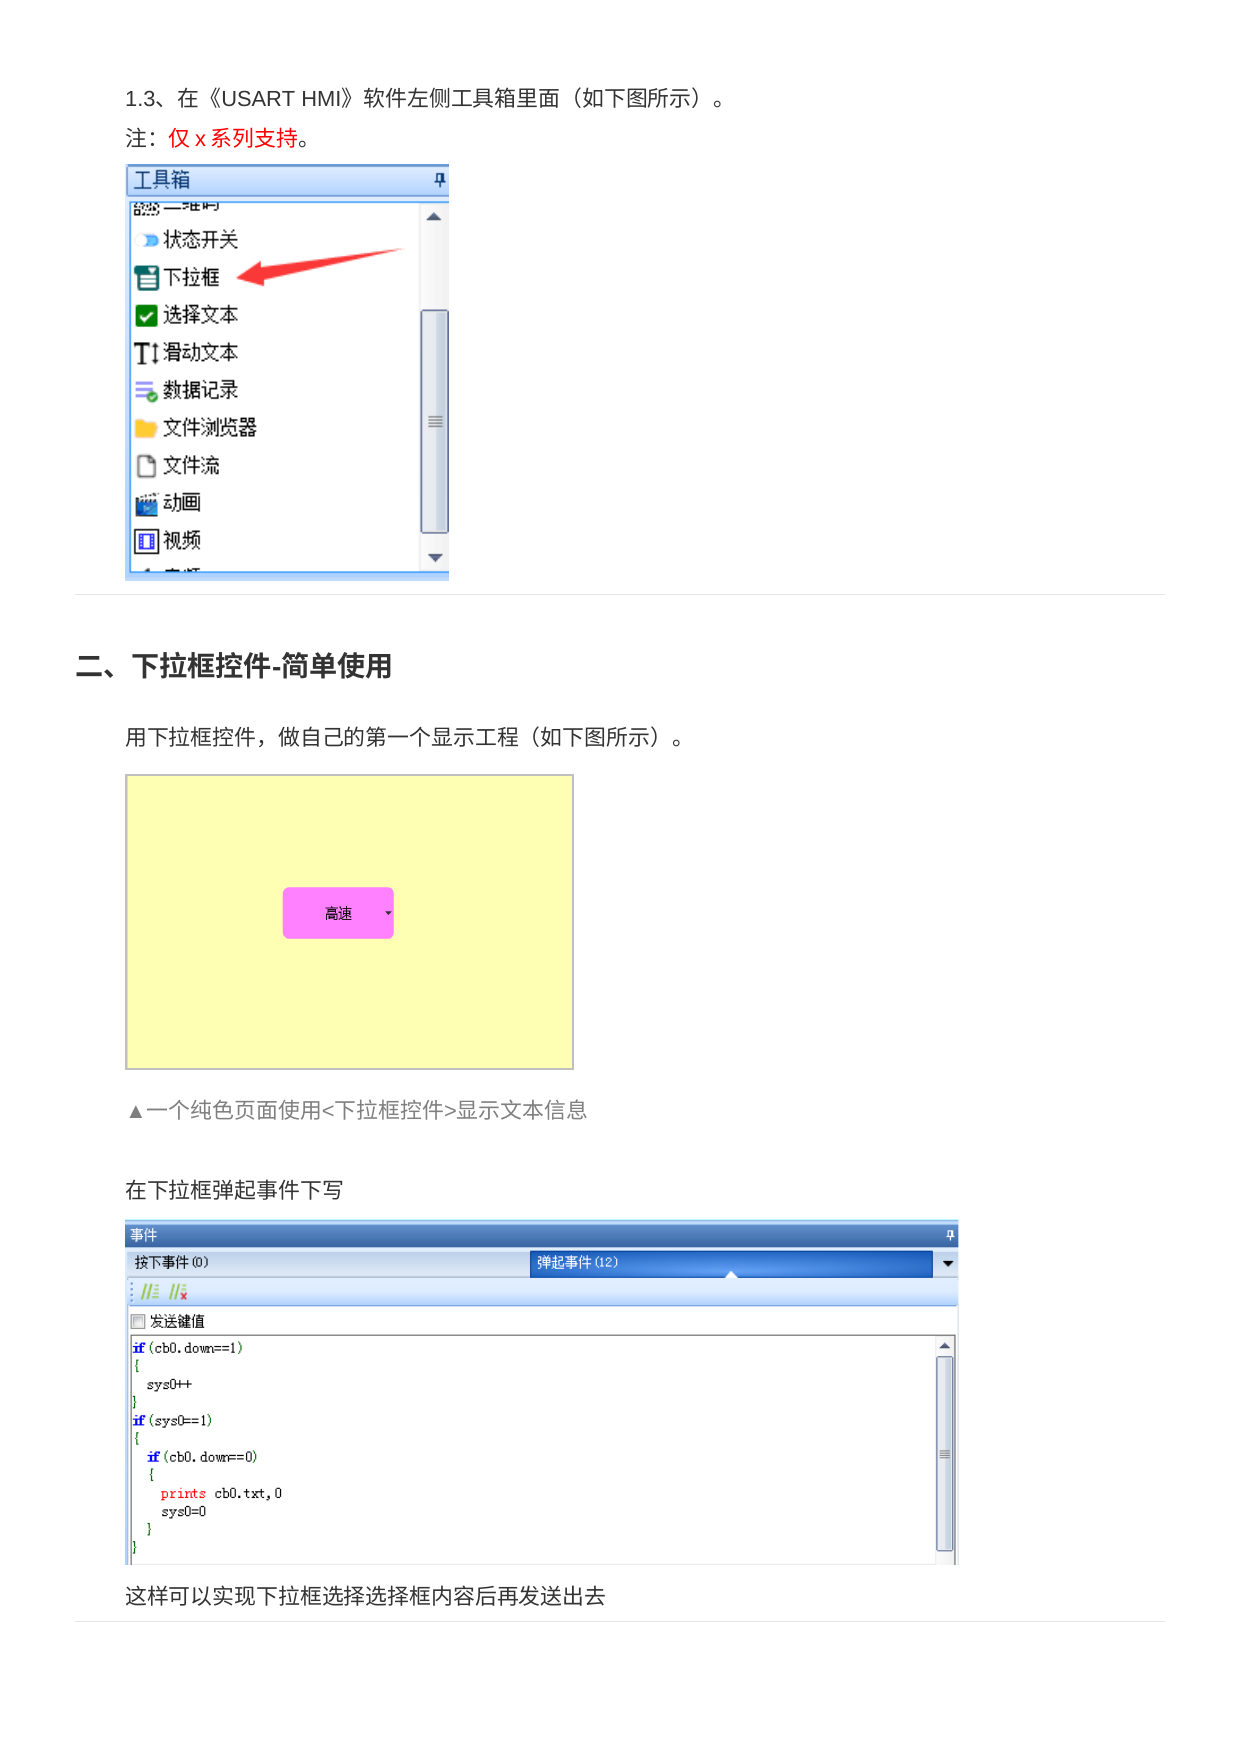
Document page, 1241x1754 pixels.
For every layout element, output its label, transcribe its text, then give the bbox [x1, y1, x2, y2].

text 在下拉框弹起事件下写 [75, 1173, 1165, 1205]
picture [125, 1219, 959, 1565]
text 用下拉框控件，做自己的第一个显示工程（如下图所示）。 [75, 719, 1165, 752]
text 注：仅x系列支持。 [75, 121, 1165, 153]
picture [125, 164, 449, 581]
text 1.3、在《USART HMI》软件左侧工具箱里面（如下图所示）。 [75, 81, 1165, 113]
picture [125, 774, 574, 1070]
text ▲一个纯色页面使用<下拉框控件>显示文本信息 [75, 1092, 1165, 1125]
text 这样可以实现下拉框选择选择框内容后再发送出去 [75, 1578, 1165, 1611]
text 二、下拉框控件-简单使用 [75, 632, 1165, 697]
